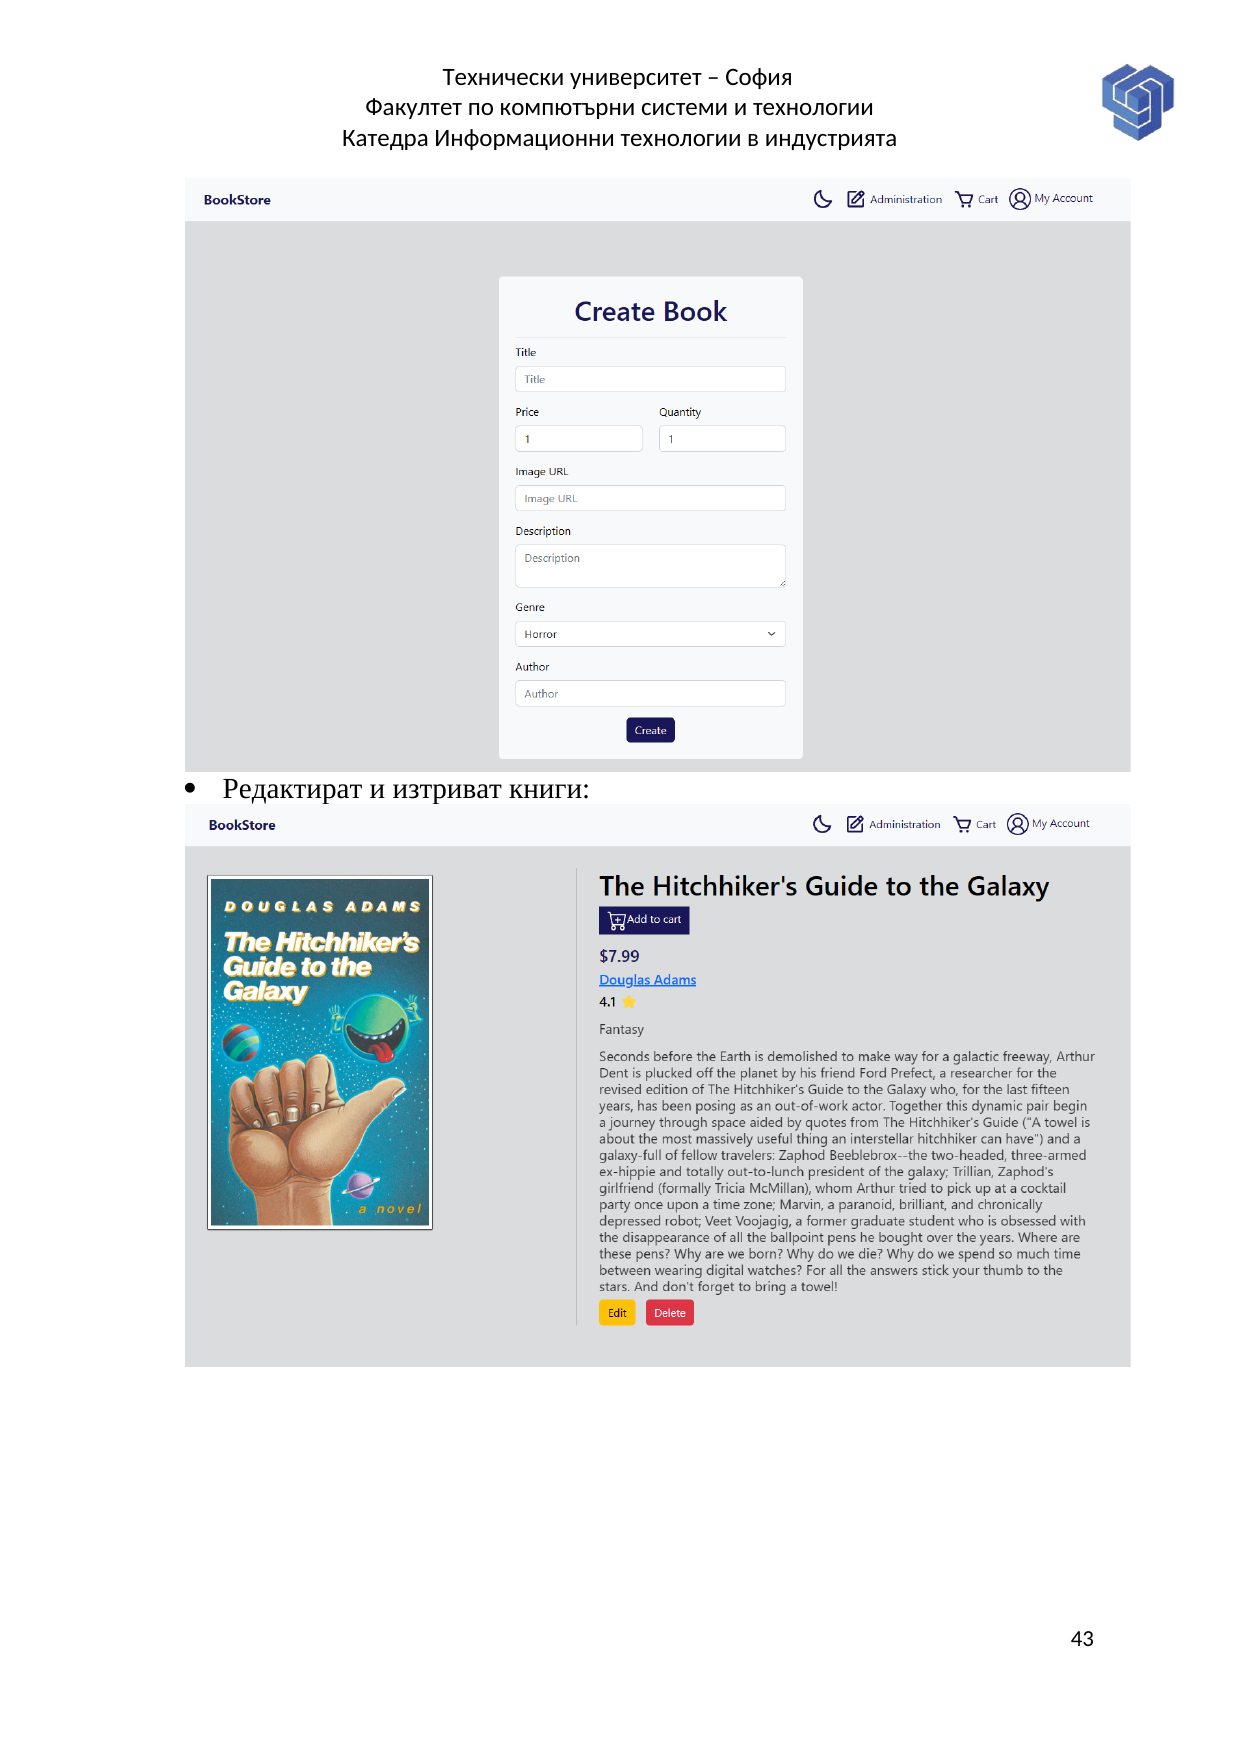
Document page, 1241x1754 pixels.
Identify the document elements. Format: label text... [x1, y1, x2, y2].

picture [185, 804, 1131, 1367]
picture [185, 178, 1131, 772]
list Редактират и изтриват книги: [185, 772, 1094, 804]
picture [1092, 56, 1184, 148]
